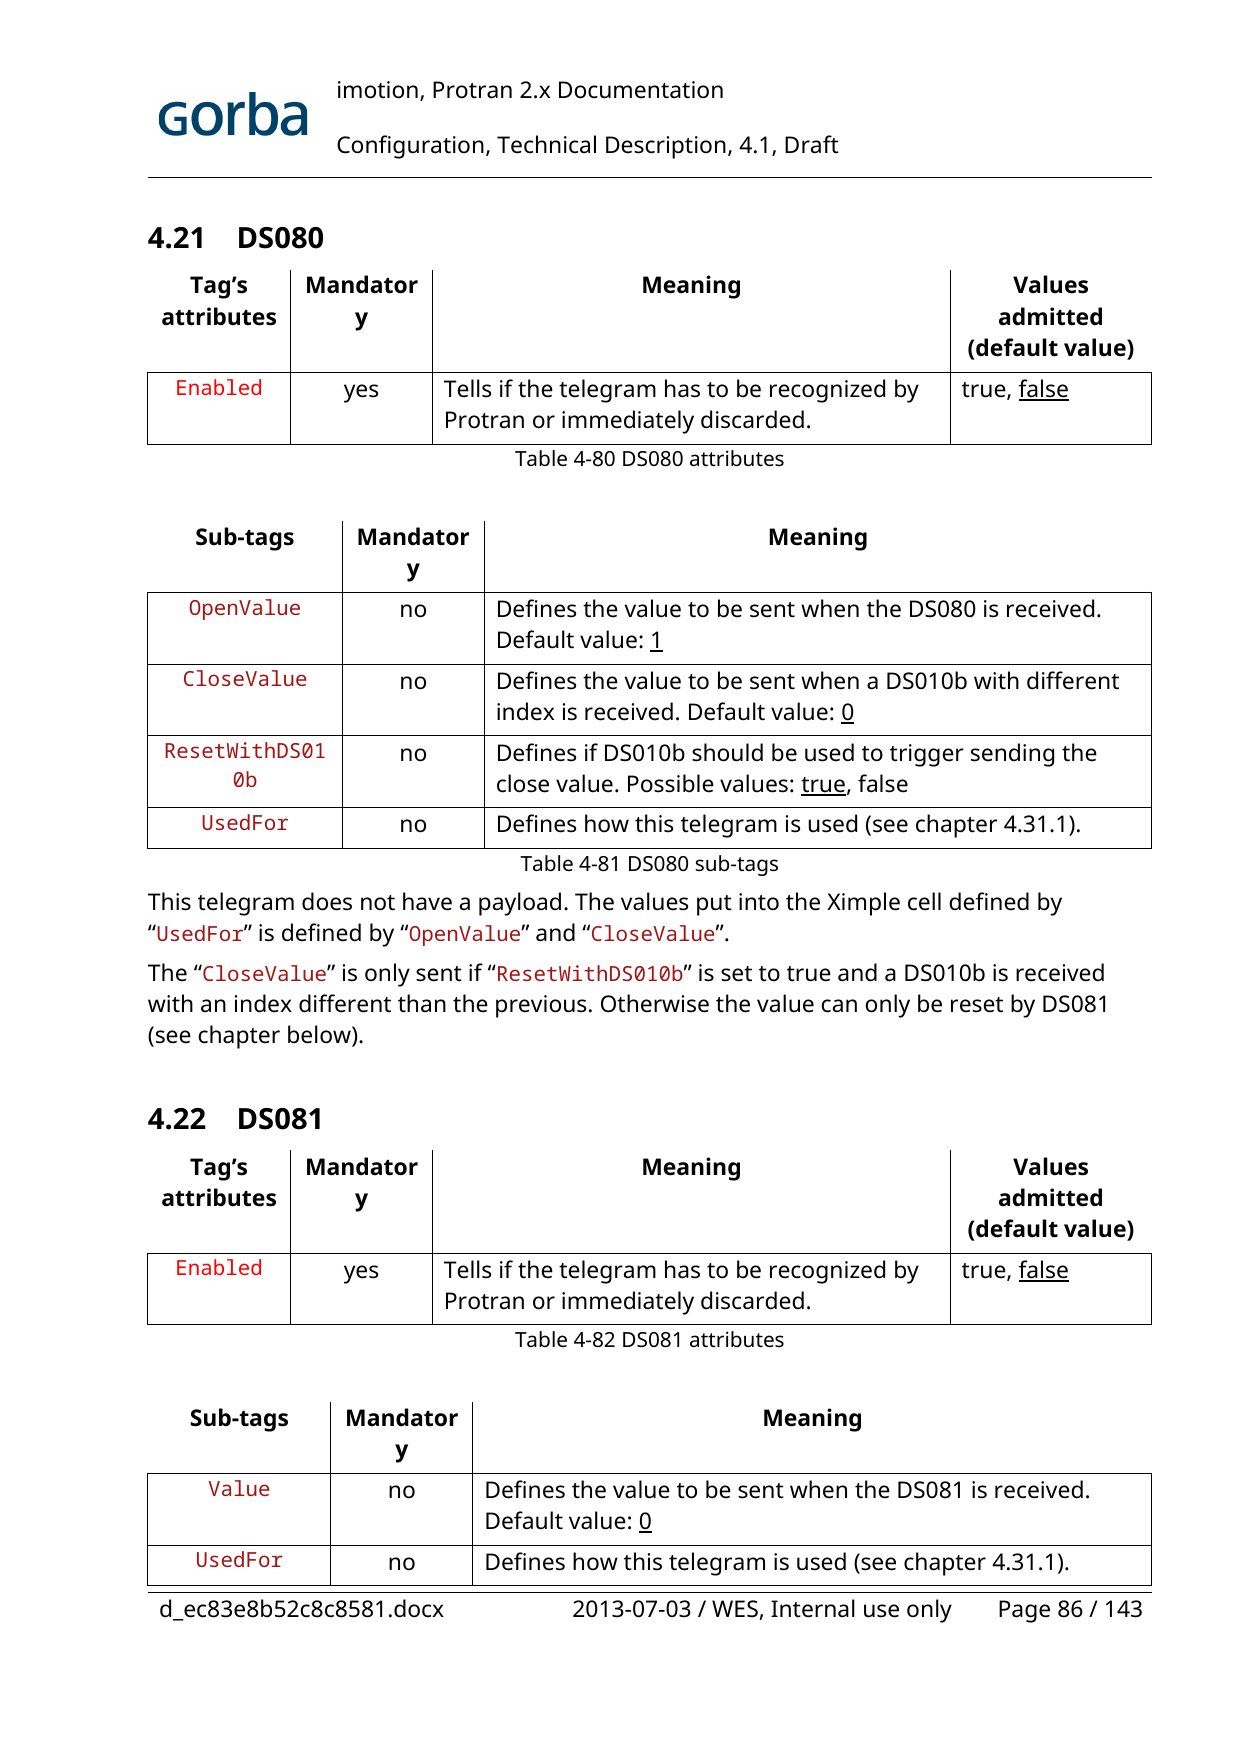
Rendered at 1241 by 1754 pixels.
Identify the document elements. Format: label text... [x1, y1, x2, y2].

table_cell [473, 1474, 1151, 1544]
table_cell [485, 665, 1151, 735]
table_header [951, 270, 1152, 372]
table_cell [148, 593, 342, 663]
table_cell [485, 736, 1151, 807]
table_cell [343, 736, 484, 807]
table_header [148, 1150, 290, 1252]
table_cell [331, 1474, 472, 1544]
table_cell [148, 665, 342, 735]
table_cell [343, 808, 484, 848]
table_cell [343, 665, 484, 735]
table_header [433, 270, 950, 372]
text The “CloseValue” is only sent if “ResetWithDS010b” is set to true and a DS010b is received with an index different than the previous. Otherwise the value can only be reset by DS081 (see chapter 4.22 below). [148, 957, 1152, 1050]
subtitle DS080 [148, 217, 1152, 257]
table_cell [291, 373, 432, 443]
subtitle DS081 [148, 1098, 1152, 1138]
text This telegram does not have a payload. The values put into the Ximple cell defined by “UsedFor” is defined by “OpenValue” and “CloseValue”. [148, 886, 1152, 948]
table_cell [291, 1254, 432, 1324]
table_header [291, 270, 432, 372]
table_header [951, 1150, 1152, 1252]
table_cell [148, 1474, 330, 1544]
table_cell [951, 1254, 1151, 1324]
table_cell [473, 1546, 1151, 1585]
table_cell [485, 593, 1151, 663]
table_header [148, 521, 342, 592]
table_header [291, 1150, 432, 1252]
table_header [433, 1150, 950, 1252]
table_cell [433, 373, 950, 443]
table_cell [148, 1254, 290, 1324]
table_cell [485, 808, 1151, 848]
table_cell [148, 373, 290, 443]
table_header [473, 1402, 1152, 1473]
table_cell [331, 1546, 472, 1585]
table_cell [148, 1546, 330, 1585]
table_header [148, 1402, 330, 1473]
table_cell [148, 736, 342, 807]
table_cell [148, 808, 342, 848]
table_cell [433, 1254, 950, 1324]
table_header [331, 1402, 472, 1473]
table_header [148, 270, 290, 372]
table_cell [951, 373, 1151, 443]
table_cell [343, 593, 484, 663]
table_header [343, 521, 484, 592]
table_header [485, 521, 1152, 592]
picture [158, 92, 308, 136]
